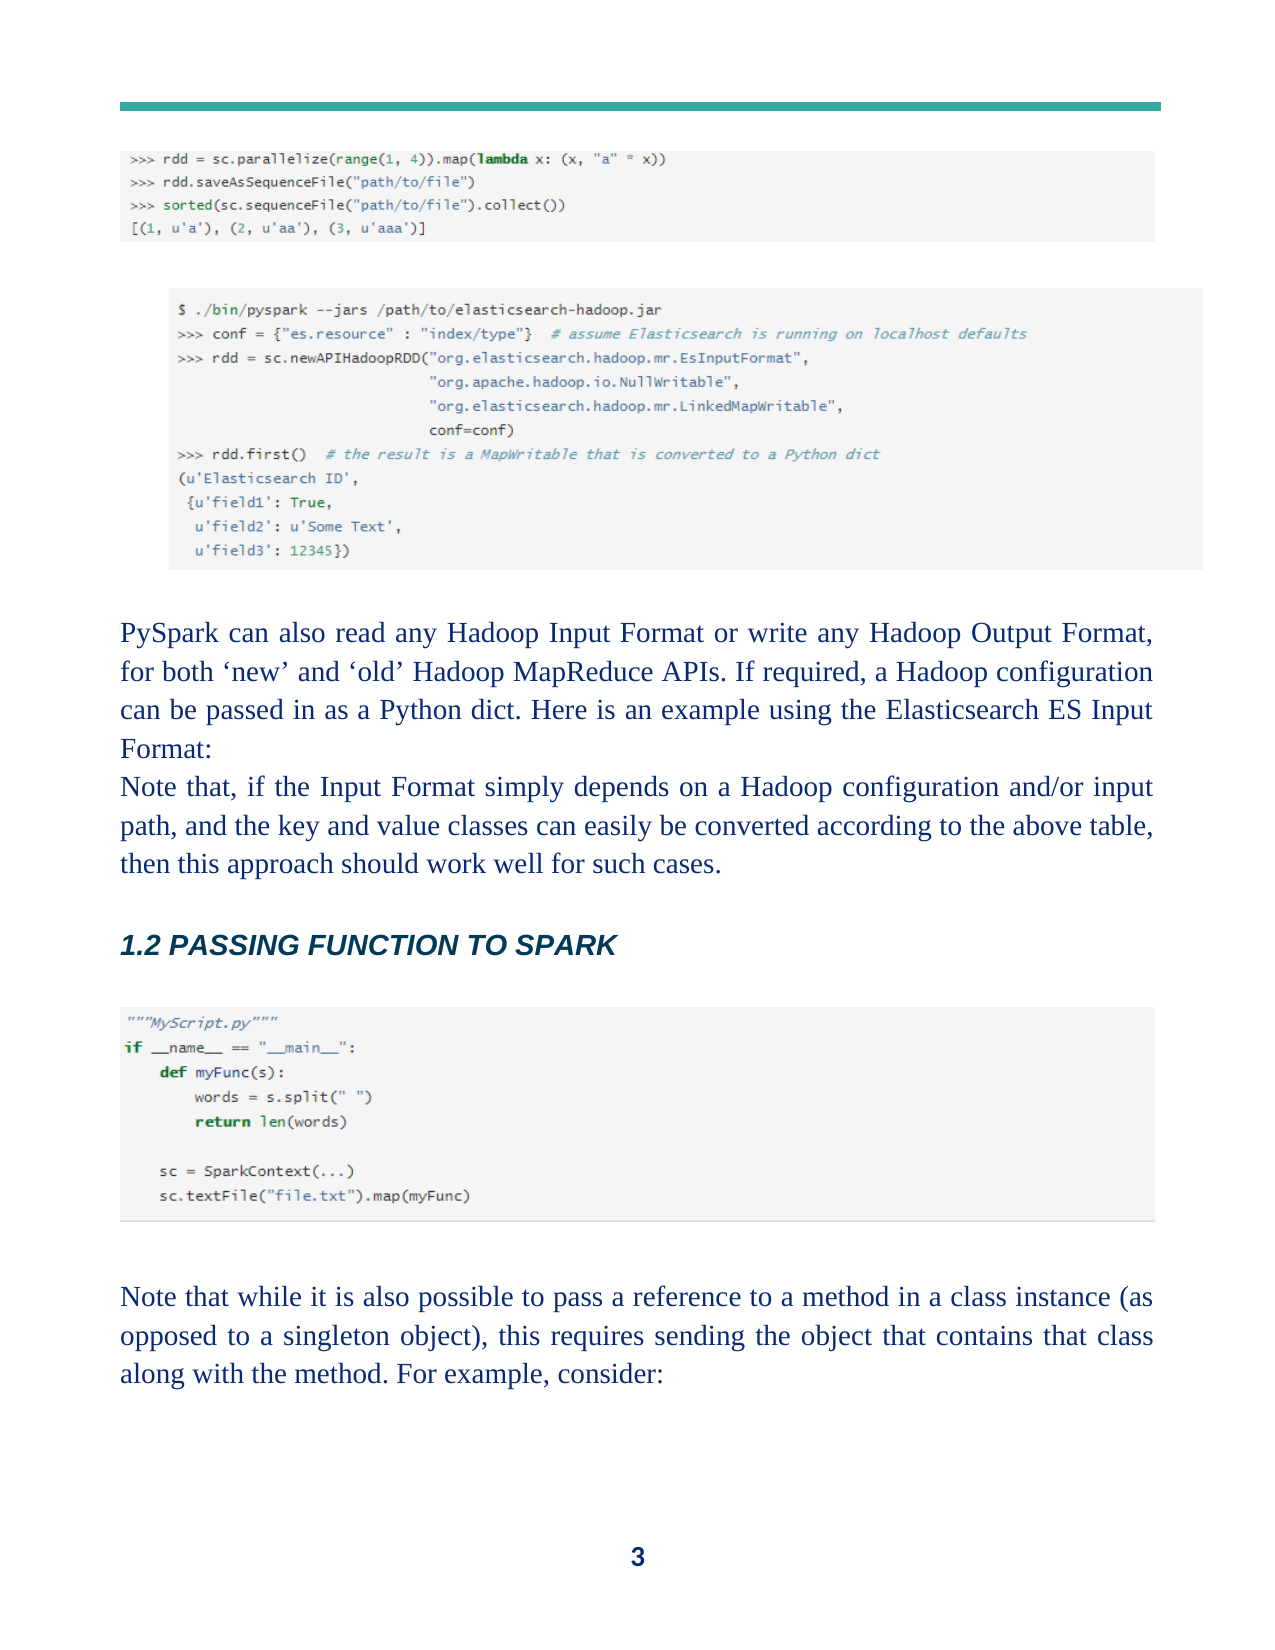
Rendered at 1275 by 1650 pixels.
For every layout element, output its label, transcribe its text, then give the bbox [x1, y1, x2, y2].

picture [120, 1007, 1155, 1233]
subtitle PASSING FUNCTION TO SPARK [120, 928, 1155, 961]
text Note that, if the Input Format simply depends on a Hadoop configuration and/or input path, and the key and value classes can easily be converted according to the above table, then this approach should work well for such cases. [120, 769, 1155, 880]
text PySpark can also read any Hadoop Input Format or write any Hadoop Output Format, for both ‘new’ and ‘old’ Hadoop MapReduce APIs. If required, a Hadoop configuration can be passed in as a Python dict. Here is an example using the Elasticsearch ES Input Format: [120, 615, 1155, 764]
picture [120, 151, 1155, 242]
text Note that while it is also possible to pass a reference to a method in a class instance (as opposed to a singleton object), this requires sending the object that contains that class along with the method. For example, consider: [120, 1279, 1155, 1390]
picture [168, 288, 1204, 570]
